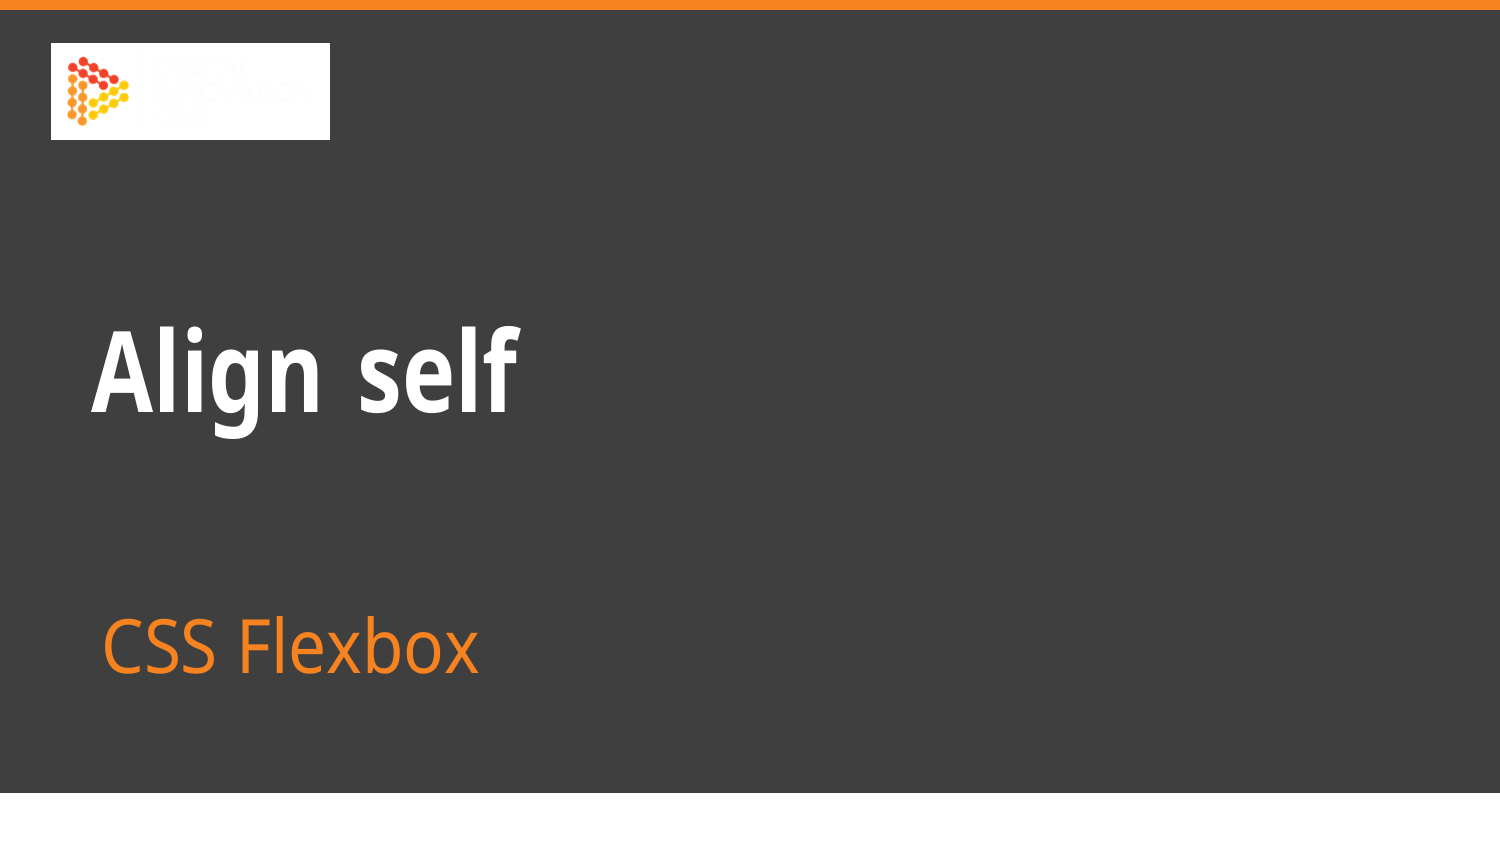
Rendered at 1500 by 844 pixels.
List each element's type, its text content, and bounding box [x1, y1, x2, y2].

picture [51, 42, 330, 140]
subtitle Align self [92, 293, 1479, 446]
text CSS Flexbox [101, 594, 1479, 696]
